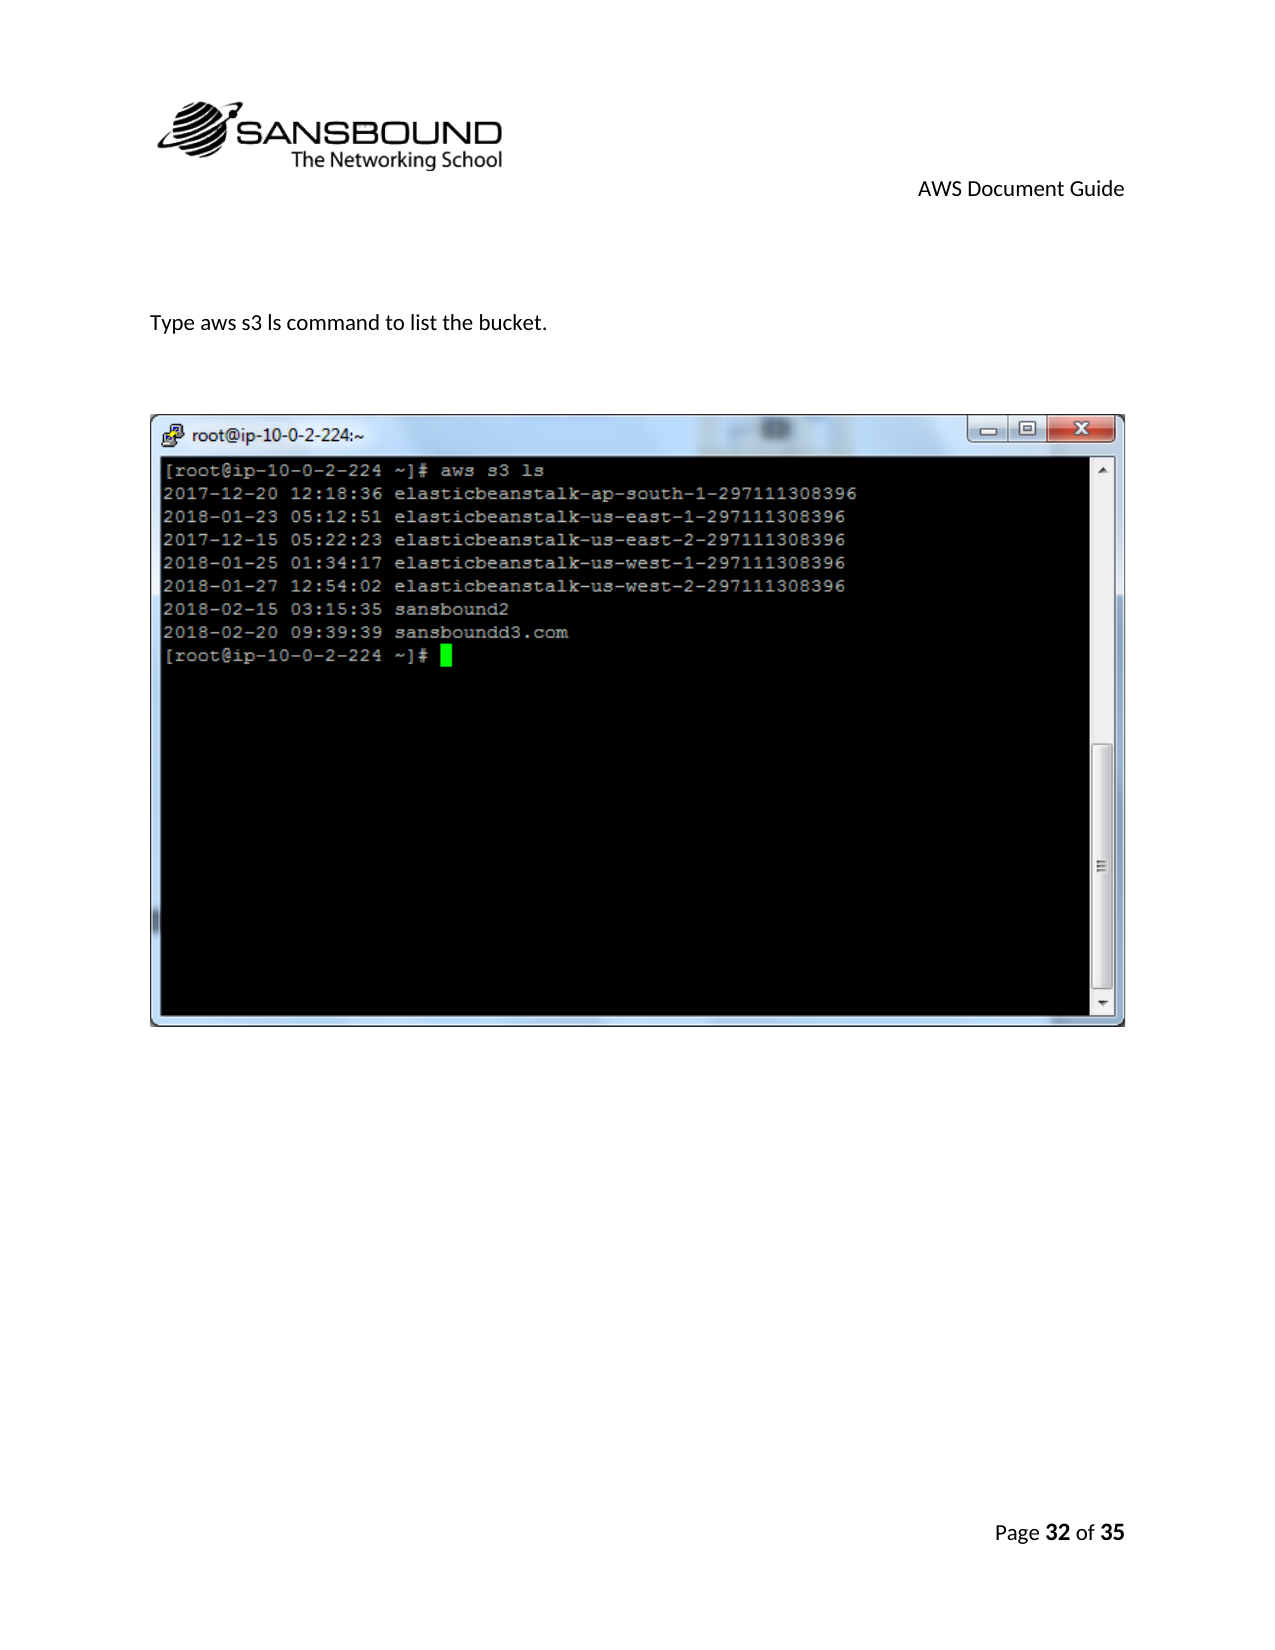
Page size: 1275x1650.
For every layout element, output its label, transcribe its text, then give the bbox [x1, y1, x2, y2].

picture [150, 75, 514, 197]
picture [150, 414, 1125, 1027]
text Type aws s3 ls command to list the bucket. [150, 308, 1125, 336]
